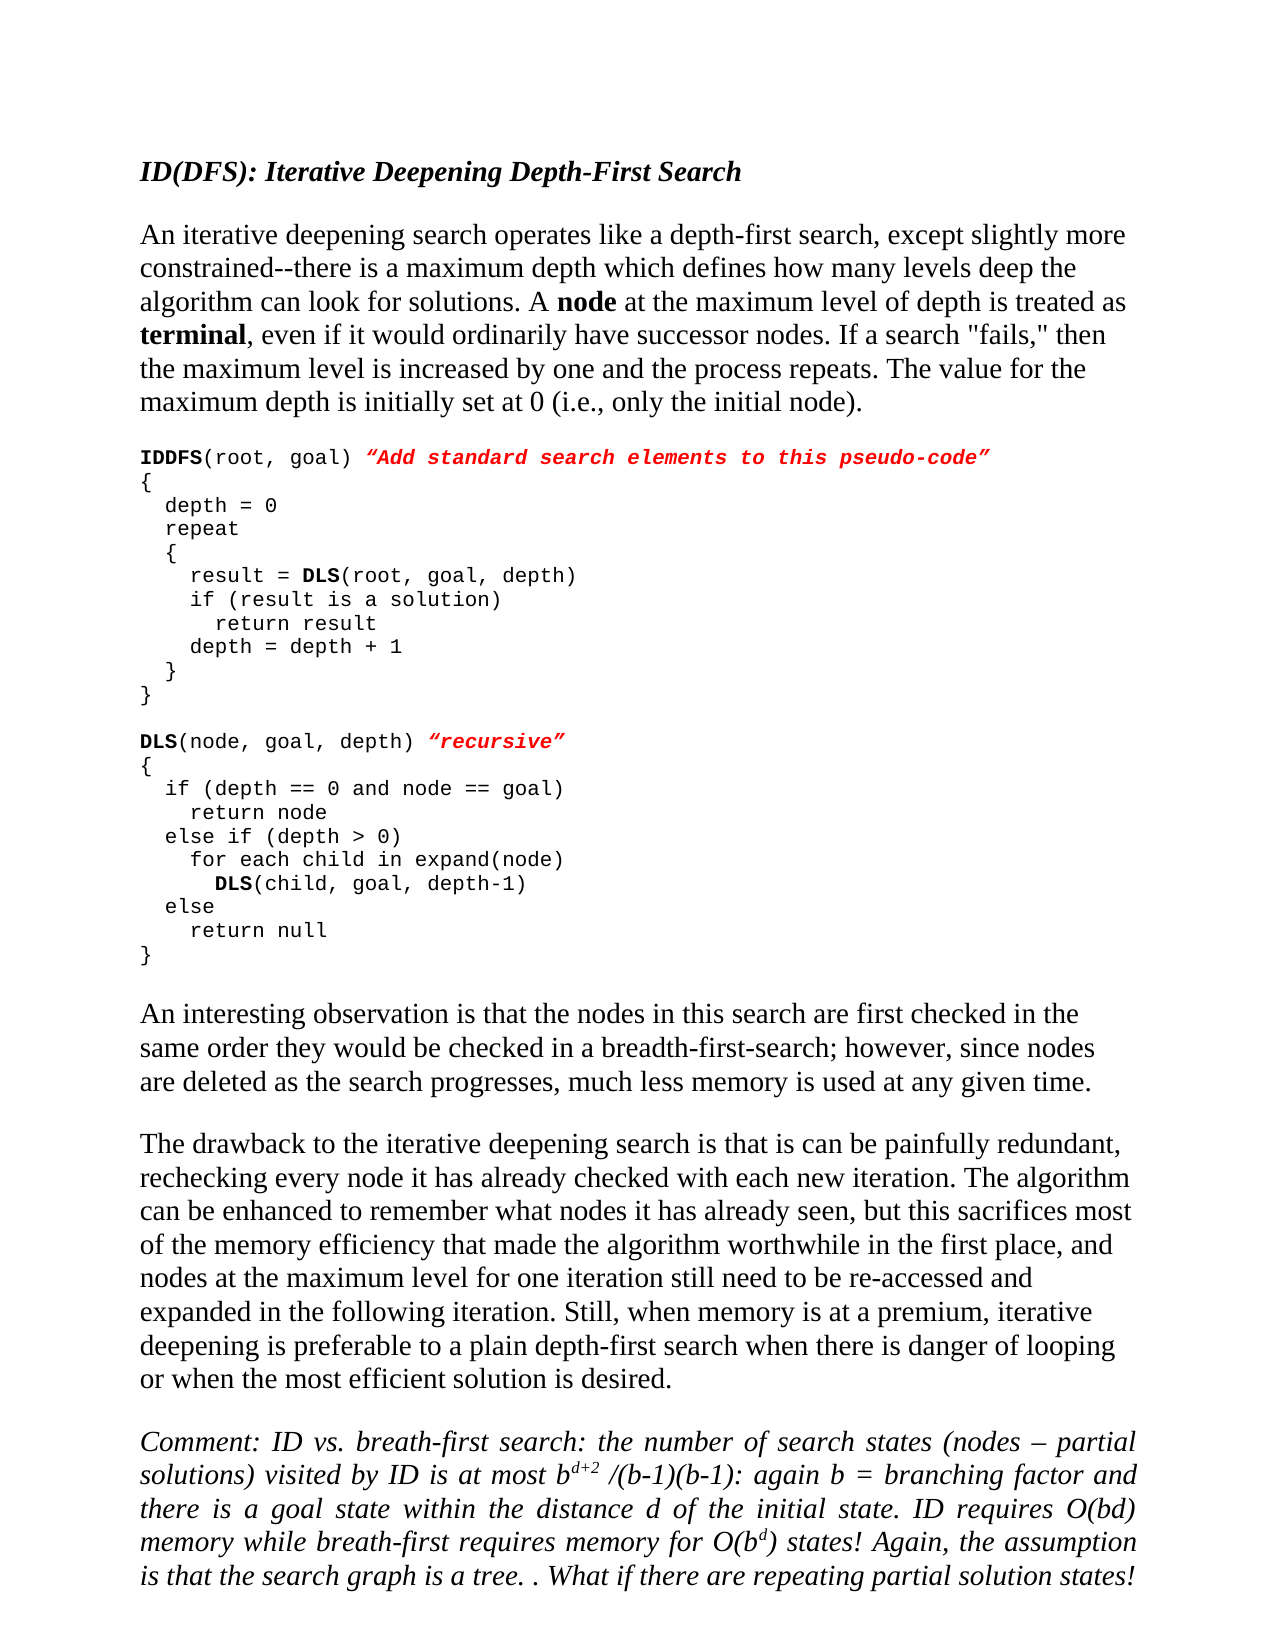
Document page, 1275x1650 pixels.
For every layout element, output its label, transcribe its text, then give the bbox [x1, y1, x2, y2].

text DLS(node, goal, depth) “recursive” [139, 731, 1135, 755]
text An iterative deepening search operates like a depth-first search, except slightly more constrained--there is a maximum depth which defines how many levels deep the algorithm can look for solutions. A node at the maximum level of depth is treated as terminal, even if it would ordinarily have successor nodes. If a search "fails," then the maximum level is increased by one and the process repeats. The value for the maximum depth is initially set at 0 (i.e., only the initial node). [139, 217, 1135, 418]
text Comment: ID vs. breath-first search: the number of search states (nodes – partial solutions) visited by ID is at most bd+2 /(b-1)(b-1): again b = branching factor and there is a goal state within the distance d of the initial state. ID requires O(bd) memory while breath-first requires memory for O(bd) states! Again, the assumption is that the search graph is a tree. . What if there are repeating partial solution states! [139, 1424, 1137, 1592]
text { [139, 755, 1135, 778]
text result = DLS(root, goal, depth) [139, 566, 1135, 589]
text } [139, 944, 1135, 967]
text if (result is a solution) [139, 589, 1135, 613]
text depth = depth + 1 [139, 636, 1135, 660]
text } [139, 660, 1135, 684]
text else [139, 897, 1135, 920]
text ID(DFS): Iterative Deepening Depth-First Search [139, 154, 1137, 188]
text An interesting observation is that the nodes in this search are first checked in the same order they would be checked in a breadth-first-search; however, since nodes are deleted as the search progresses, much less memory is used at any given time. [139, 997, 1135, 1097]
text return node [139, 802, 1135, 826]
text depth = 0 [139, 494, 1135, 518]
text else if (depth > 0) [139, 826, 1135, 849]
text if (depth == 0 and node == goal) [139, 778, 1135, 802]
text The drawback to the iterative deepening search is that is can be painfully redundant, rechecking every node it has already checked with each new iteration. The algorithm can be enhanced to remember what nodes it has already seen, but this sacrifices most of the memory efficiency that made the algorithm worthwhile in the first place, and nodes at the maximum level for one iteration still need to be re-accessed and expanded in the following iteration. Still, when memory is at a premium, iterative deepening is preferable to a plain depth-first search when there is danger of looping or when the most efficient solution is desired. [139, 1126, 1135, 1395]
text } [139, 684, 1135, 707]
text DLS(child, goal, depth-1) [139, 873, 1135, 897]
text IDDFS(root, goal) “Add standard search elements to this pseudo-code” [139, 447, 1135, 471]
text return null [139, 920, 1135, 944]
text repeat [139, 518, 1135, 542]
text for each child in expand(node) [139, 849, 1135, 873]
text return result [139, 613, 1135, 636]
text { [139, 471, 1135, 494]
text { [139, 542, 1135, 566]
